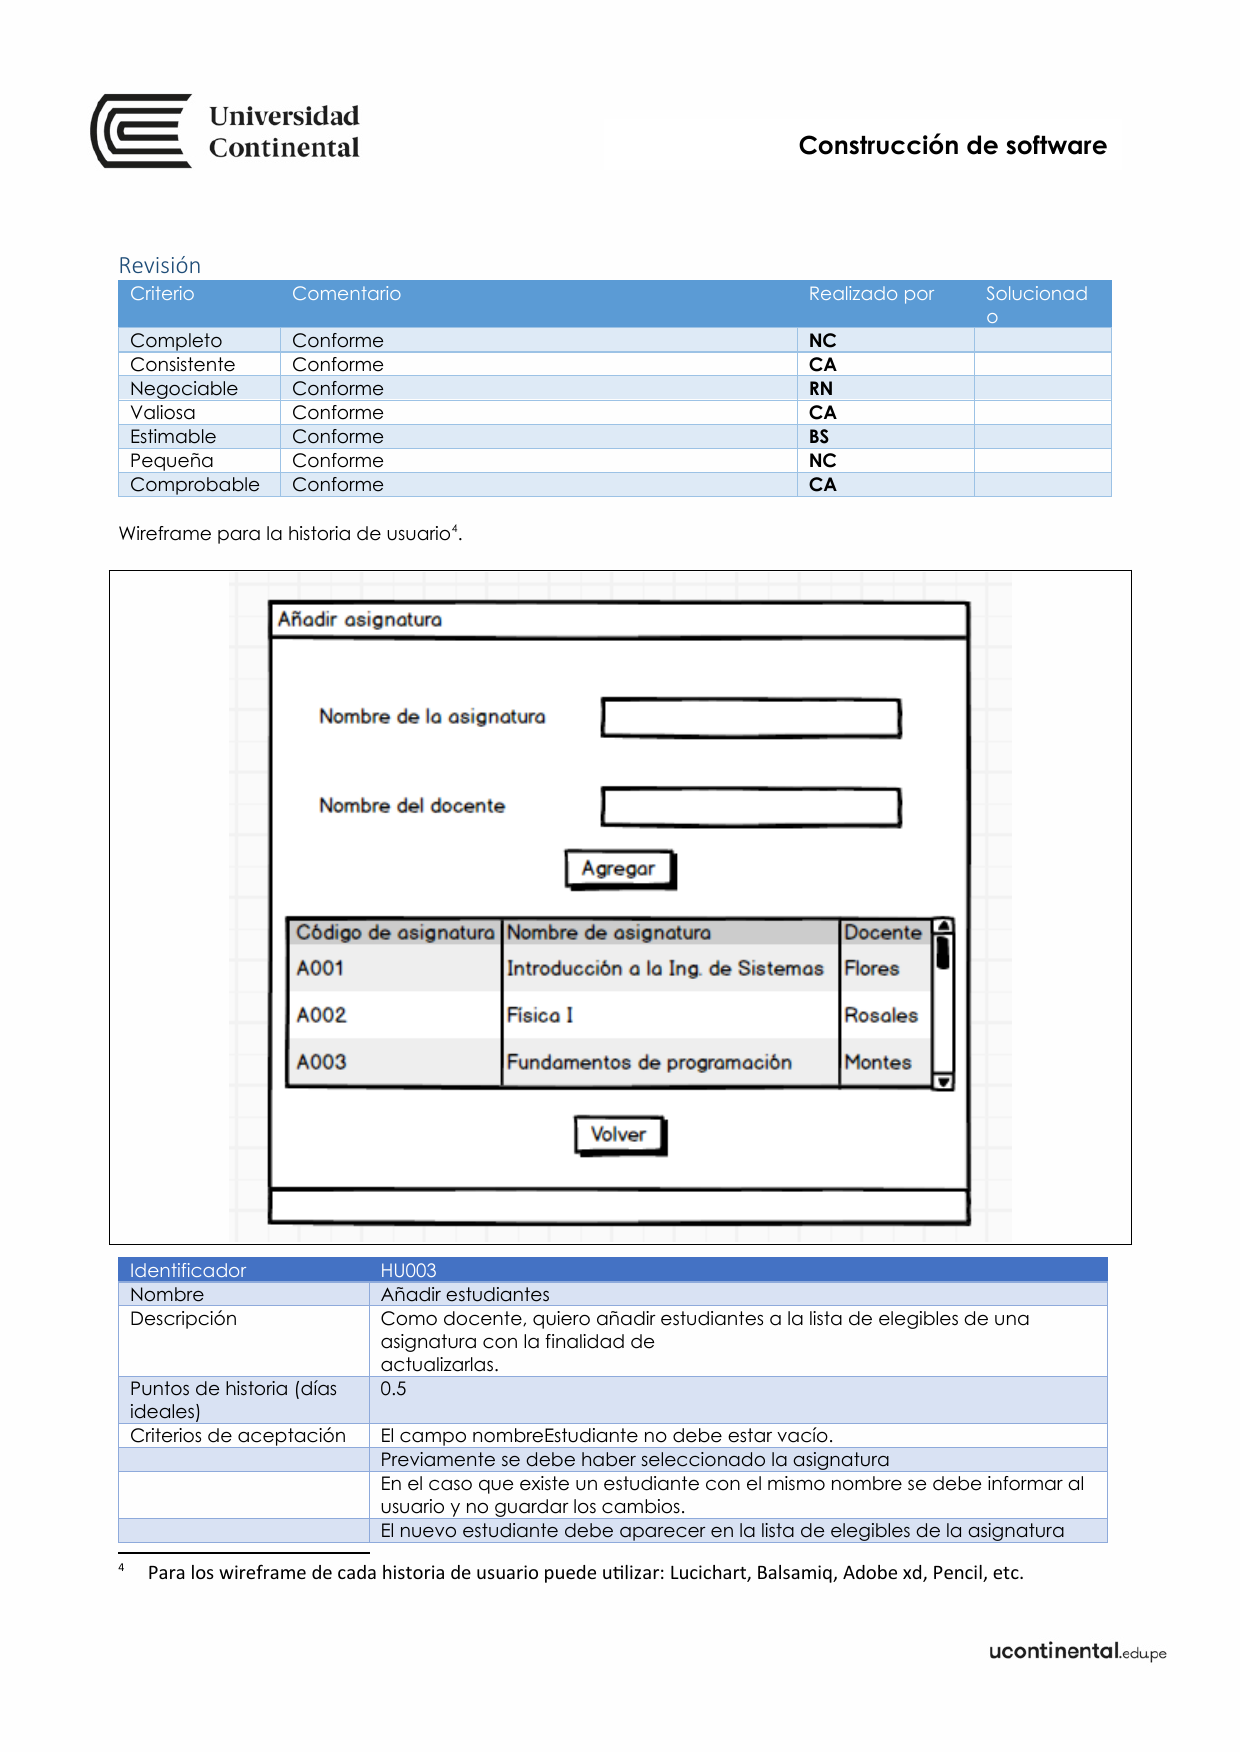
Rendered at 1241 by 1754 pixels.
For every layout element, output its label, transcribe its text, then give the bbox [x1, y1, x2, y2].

table_cell BS [798, 425, 974, 448]
table_cell Negociable [119, 376, 280, 399]
table_cell Previamente se debe haber seleccionado la asignatura [370, 1448, 1107, 1471]
table_cell En el caso que existe un estudiante con el mismo nombre se debe informar al usuario y no guardar los cambios. [370, 1472, 1107, 1518]
table_cell NC [798, 328, 974, 351]
table_cell Conforme [281, 473, 797, 496]
table_cell Como docente, quiero añadir estudiantes a la lista de elegibles de una asignatura con la finalidad de actualizarlas. [370, 1306, 1107, 1376]
table_header Solucionado [975, 281, 1111, 327]
table_cell [119, 1519, 369, 1542]
table_cell Valiosa [119, 401, 280, 423]
table_header Realizado por [798, 281, 974, 327]
table_cell Nombre [119, 1283, 369, 1305]
table_header Identificador [119, 1258, 369, 1281]
picture [0, 0, 1241, 1752]
table_cell [975, 401, 1111, 423]
table_cell CA [798, 353, 974, 375]
table_cell CA [798, 473, 974, 496]
table_cell Pequeña [119, 449, 280, 472]
table_cell Conforme [281, 353, 797, 375]
table_cell Estimable [119, 425, 280, 448]
table_cell Conforme [281, 328, 797, 351]
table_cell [370, 1519, 1107, 1542]
table_cell Conforme [281, 425, 797, 448]
table_cell 0.5 [370, 1377, 1107, 1423]
table_cell CA [798, 401, 974, 423]
table_header Criterio [119, 281, 280, 327]
table_cell RN [798, 376, 974, 399]
table_cell Conforme [281, 376, 797, 399]
table_cell [975, 449, 1111, 472]
table_cell Criterios de aceptación [119, 1424, 369, 1447]
table_cell [119, 1472, 369, 1518]
table_cell [975, 328, 1111, 351]
table_cell Puntos de historia (días ideales) [119, 1377, 369, 1423]
table_cell Consistente [119, 353, 280, 375]
subtitle Revisión [118, 250, 1123, 280]
table_cell [975, 353, 1111, 375]
table_header HU003 [370, 1258, 1107, 1281]
table_cell Completo [119, 328, 280, 351]
table_cell [975, 376, 1111, 399]
text Wireframe para la historia de usuario. [118, 522, 1123, 545]
table_header Comentario [281, 281, 797, 327]
table_cell Añadir estudiantes [370, 1283, 1107, 1305]
table_cell Conforme [281, 449, 797, 472]
table_cell Comprobable [119, 473, 280, 496]
table_cell [119, 1448, 369, 1471]
table_cell [975, 473, 1111, 496]
table_cell Conforme [281, 401, 797, 423]
table_cell NC [798, 449, 974, 472]
table_cell [975, 425, 1111, 448]
table_cell Descripción [119, 1306, 369, 1376]
table_cell El campo nombreEstudiante no debe estar vacío. [370, 1424, 1107, 1447]
